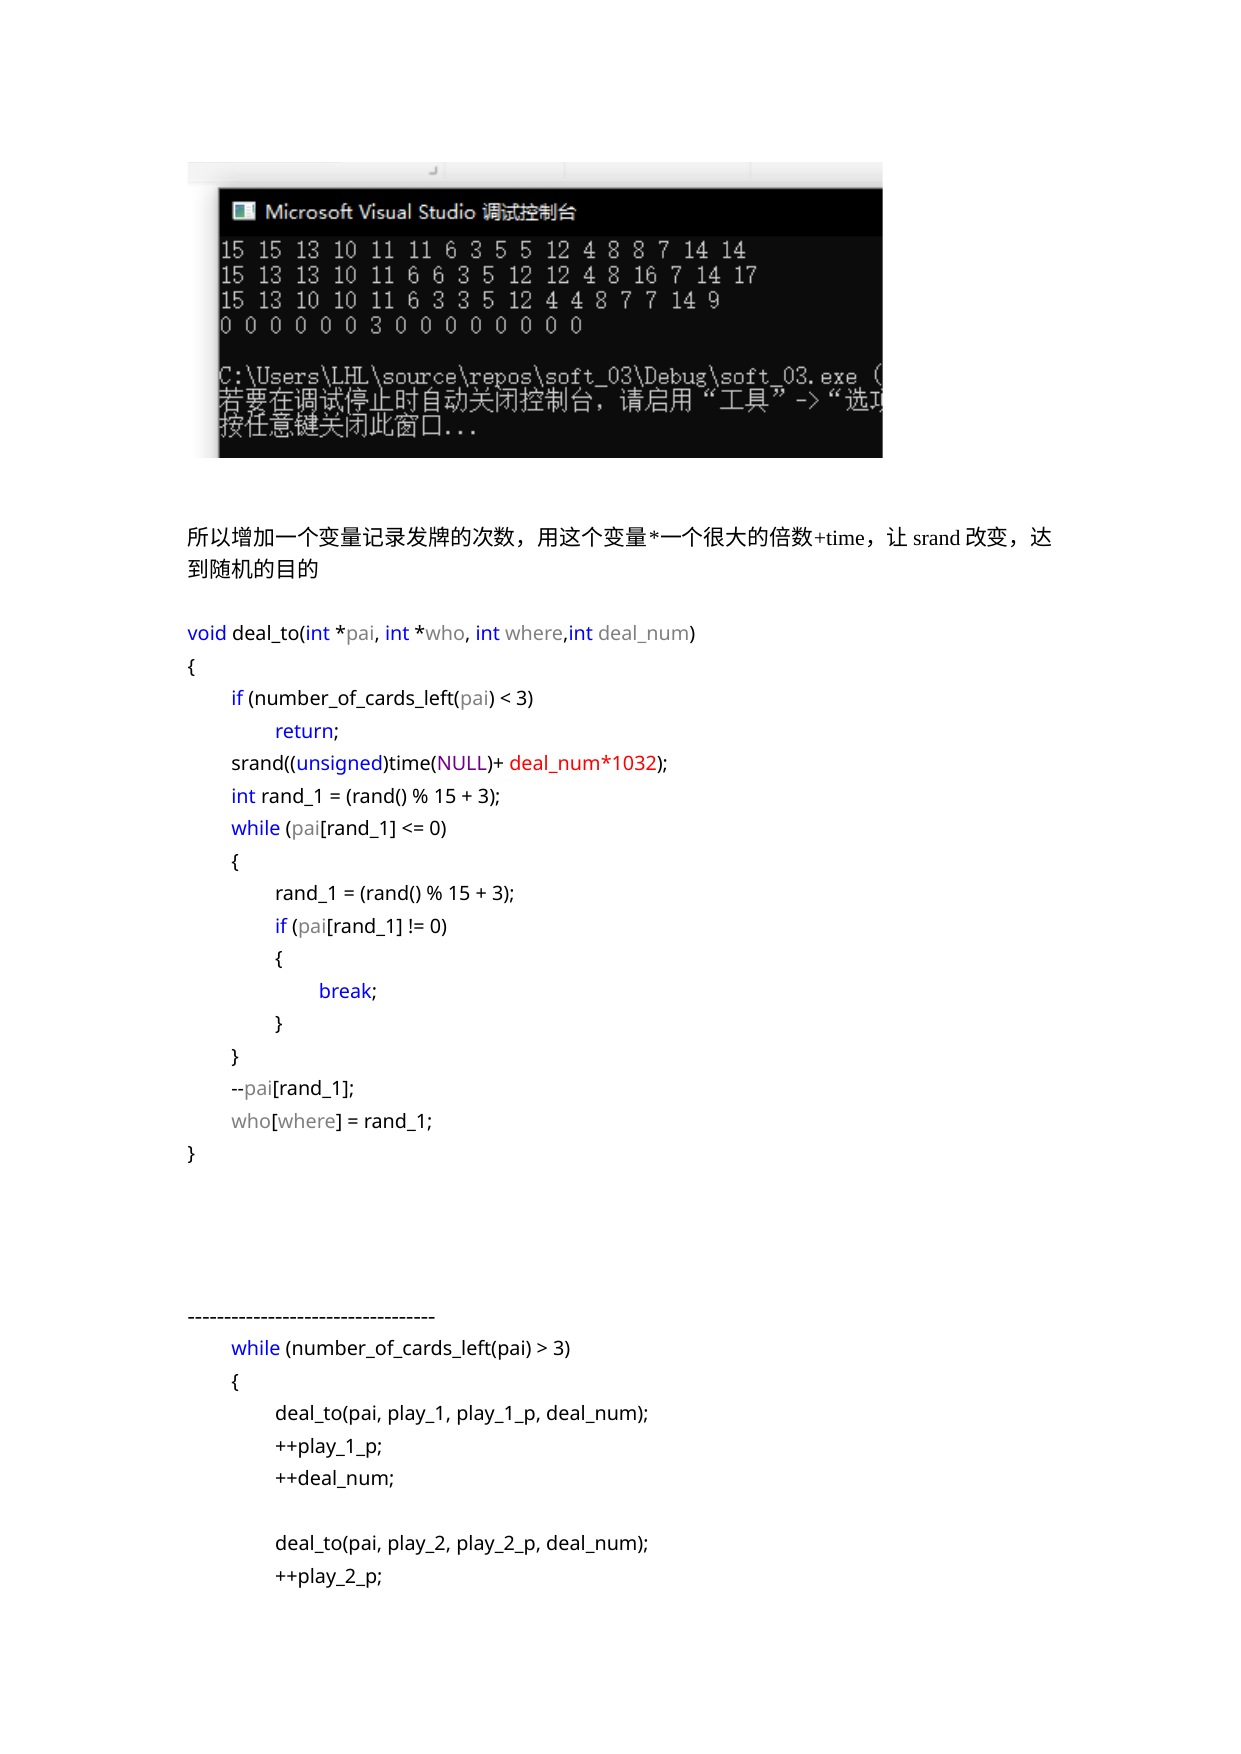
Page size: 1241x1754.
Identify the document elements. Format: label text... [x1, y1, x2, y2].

text { [187, 844, 1053, 877]
text ---------------------------------- [187, 1299, 1053, 1332]
text break; [187, 974, 1053, 1007]
text rand_1 = (rand() % 15 + 3); [187, 877, 1053, 909]
text { [187, 1364, 1053, 1397]
text return; [187, 714, 1053, 747]
text if (number_of_cards_left(pai) < 3) [187, 682, 1053, 714]
text void deal_to(int *pai, int *who, int where,int deal_num) [187, 617, 1053, 649]
text while (pai[rand_1] <= 0) [187, 812, 1053, 844]
text int rand_1 = (rand() % 15 + 3); [187, 779, 1053, 812]
text } [187, 1137, 1053, 1169]
text } [187, 1039, 1053, 1072]
text } [187, 1007, 1053, 1039]
text deal_to(pai, play_1, play_1_p, deal_num); [187, 1397, 1053, 1429]
picture [187, 162, 883, 458]
text if (pai[rand_1] != 0) [187, 909, 1053, 942]
text who[where] = rand_1; [187, 1104, 1053, 1137]
text srand((unsigned)time(NULL)+ deal_num*1032); [187, 747, 1053, 779]
text ++deal_num; [187, 1462, 1053, 1494]
text { [187, 649, 1053, 682]
text { [187, 942, 1053, 974]
text ++play_1_p; [187, 1429, 1053, 1462]
text 所以增加一个变量记录发牌的次数，用这个变量*一个很大的倍数+time，让srand改变，达到随机的目的 [187, 519, 1053, 584]
text while (number_of_cards_left(pai) > 3) [187, 1332, 1053, 1364]
text deal_to(pai, play_2, play_2_p, deal_num); [187, 1527, 1053, 1559]
text ++play_2_p; [187, 1559, 1053, 1592]
text --pai[rand_1]; [187, 1072, 1053, 1104]
